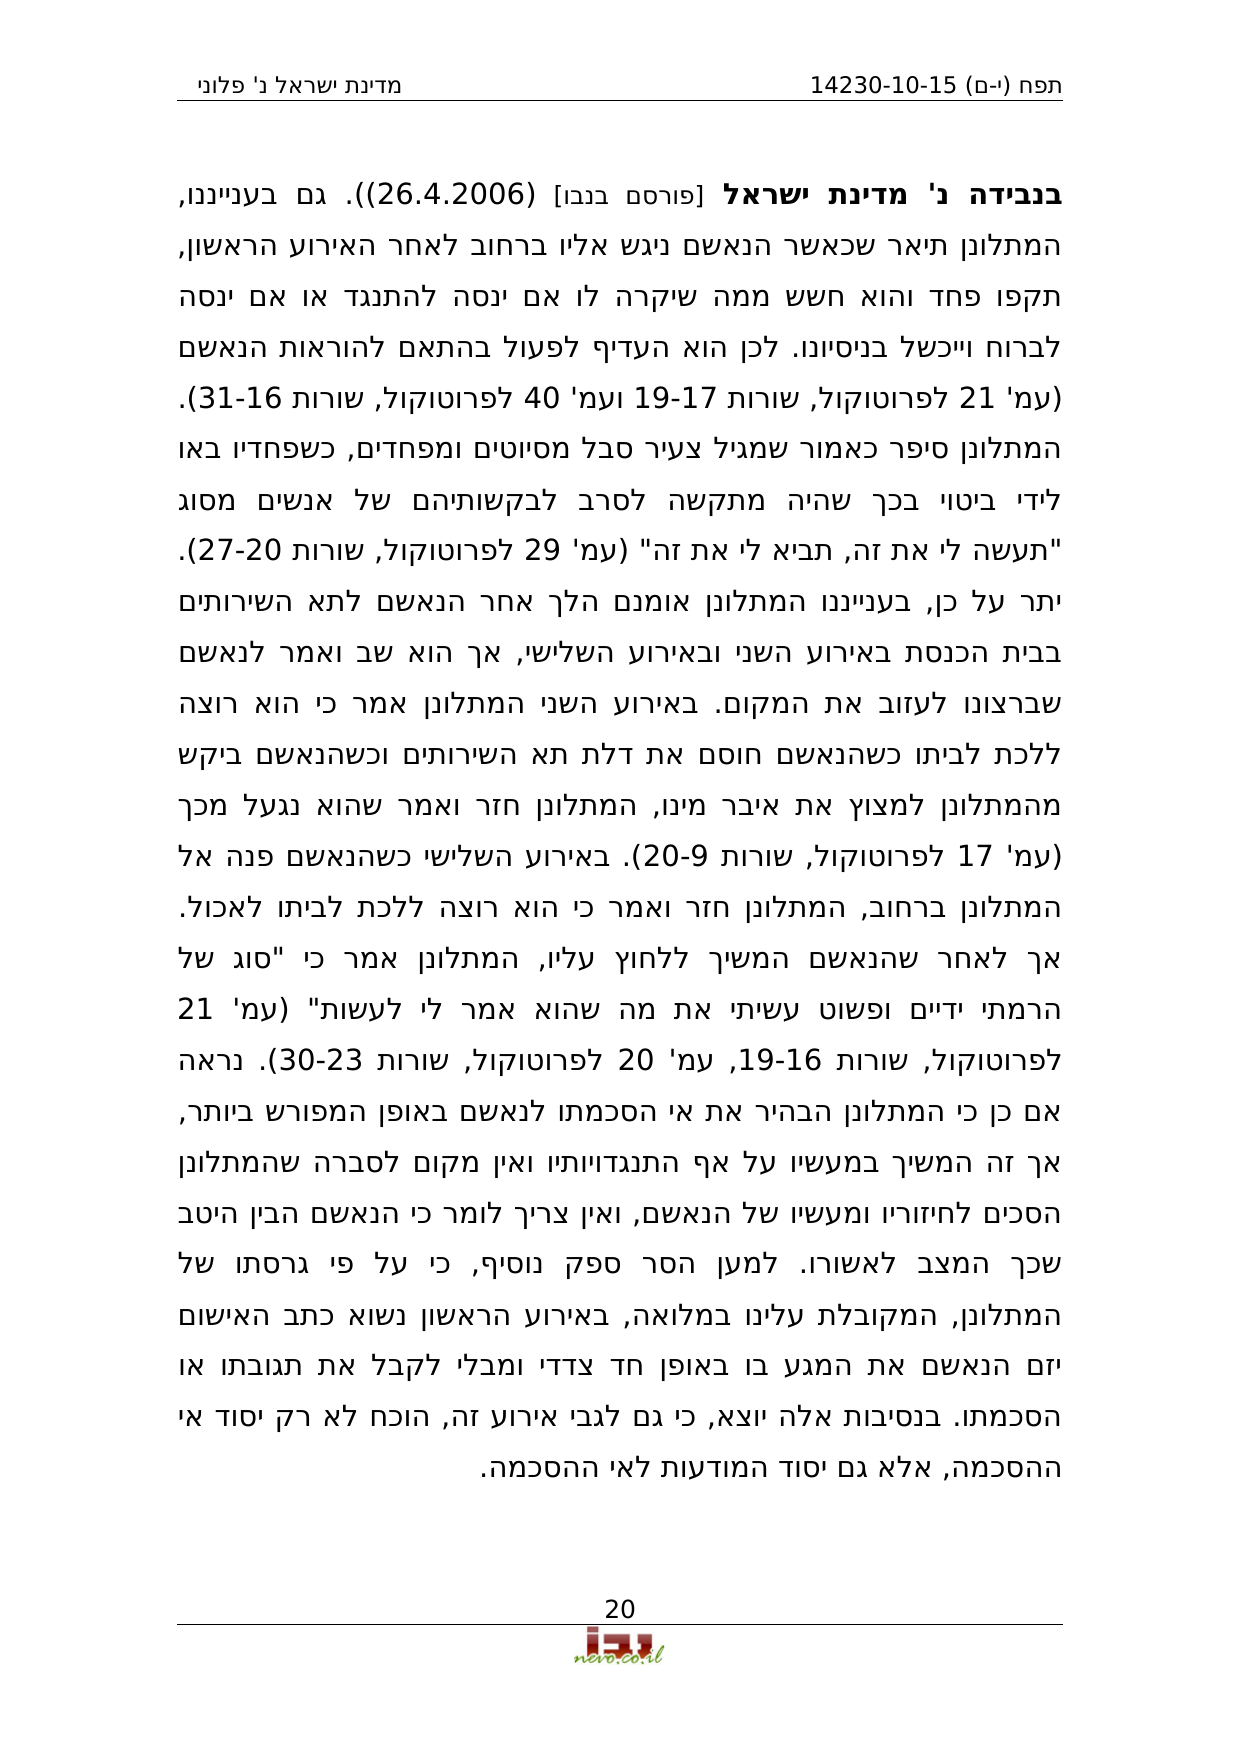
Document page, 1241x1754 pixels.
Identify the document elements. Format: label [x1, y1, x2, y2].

picture [574, 1626, 666, 1665]
text [177, 177, 1063, 1484]
